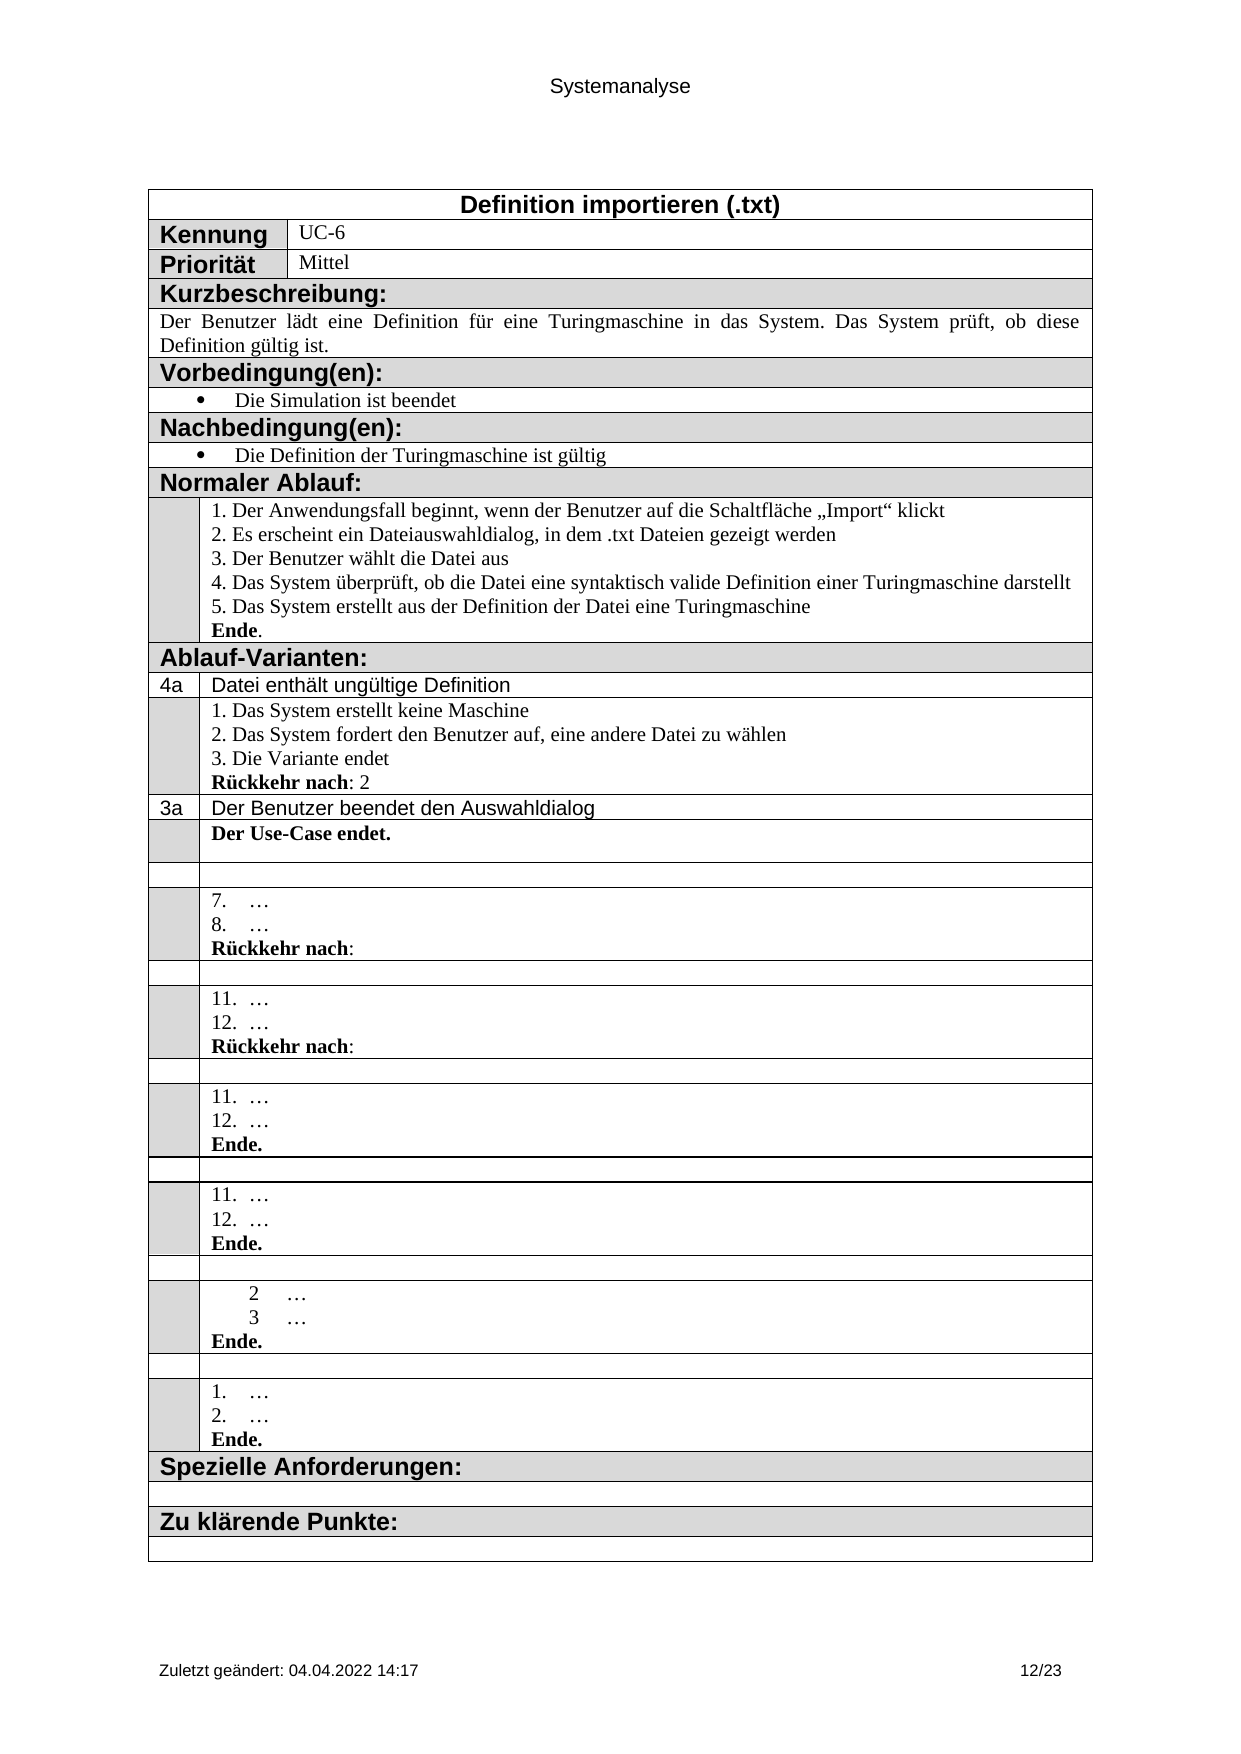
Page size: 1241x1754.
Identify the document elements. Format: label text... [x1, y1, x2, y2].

table_cell Der Use-Case endet. [200, 820, 1092, 862]
table_cell … … Rückkehr nach: [200, 888, 1092, 960]
table_cell Spezielle Anforderungen: [149, 1452, 1092, 1481]
table_header Definition importieren (.txt) [149, 190, 1092, 219]
table_cell [200, 863, 1092, 887]
table_cell [200, 1158, 1092, 1181]
table_cell Mittel [288, 250, 1092, 278]
table_cell UC-6 [288, 220, 1092, 248]
table_cell [149, 698, 199, 794]
table_cell [149, 1183, 199, 1254]
table_cell [149, 1059, 199, 1083]
table_cell Zu klärende Punkte: [149, 1507, 1092, 1536]
table_cell [149, 820, 199, 862]
table_cell … … Ende. [200, 1379, 1092, 1451]
table_cell Datei enthält ungültige Definition [200, 673, 1092, 697]
table_cell Normaler Ablauf: [149, 468, 1092, 497]
table_cell 1. Der Anwendungsfall beginnt, wenn der Benutzer auf die Schaltfläche „Import“ klickt 2. Es erscheint ein Dateiauswahldialog, in dem .txt Dateien gezeigt werden 3. Der Benutzer wählt die Datei aus 4. Das System überprüft, ob die Datei eine syntaktisch valide Definition einer Turingmaschine darstellt 5. Das System erstellt aus der Definition der Datei eine Turingmaschine Ende. [200, 498, 1092, 642]
table_cell [149, 498, 199, 642]
table_cell [149, 1281, 199, 1353]
table_cell [200, 961, 1092, 985]
table_cell [149, 1537, 1092, 1561]
table_cell [200, 1354, 1092, 1378]
table_cell Priorität [149, 250, 287, 278]
table_cell 3a [149, 795, 199, 819]
table_cell [149, 961, 199, 985]
table_cell [149, 986, 199, 1058]
table_cell Der Benutzer beendet den Auswahldialog [200, 795, 1092, 819]
table_cell [149, 863, 199, 887]
table_cell [149, 1158, 199, 1181]
table_cell Die Simulation ist beendet [149, 388, 1092, 412]
table_cell [149, 1354, 199, 1378]
table_cell Vorbedingung(en): [149, 358, 1092, 387]
table_cell [149, 1379, 199, 1451]
table_cell … … Ende. [200, 1183, 1092, 1254]
table_cell [200, 1256, 1092, 1279]
table_cell Der Benutzer lädt eine Definition für eine Turingmaschine in das System. Das System prüft, ob diese Definition gültig ist. [149, 309, 1092, 357]
table_cell 1. Das System erstellt keine Maschine 2. Das System fordert den Benutzer auf, eine andere Datei zu wählen 3. Die Variante endet Rückkehr nach: 2 [200, 698, 1092, 794]
table_cell … … Ende. [200, 1084, 1092, 1156]
table_cell [200, 1059, 1092, 1083]
table_cell 4a [149, 673, 199, 697]
table_cell … … Rückkehr nach: [200, 986, 1092, 1058]
table_cell … … Ende. [200, 1281, 1092, 1353]
table_cell Kurzbeschreibung: [149, 279, 1092, 308]
table_cell Die Definition der Turingmaschine ist gültig [149, 443, 1092, 467]
table_cell [149, 888, 199, 960]
table_cell [149, 1256, 199, 1279]
table_cell Kennung [149, 220, 287, 248]
table_cell [149, 1084, 199, 1156]
table_cell [149, 1482, 1092, 1506]
table_cell Ablauf-Varianten: [149, 643, 1092, 672]
table_cell Nachbedingung(en): [149, 413, 1092, 442]
